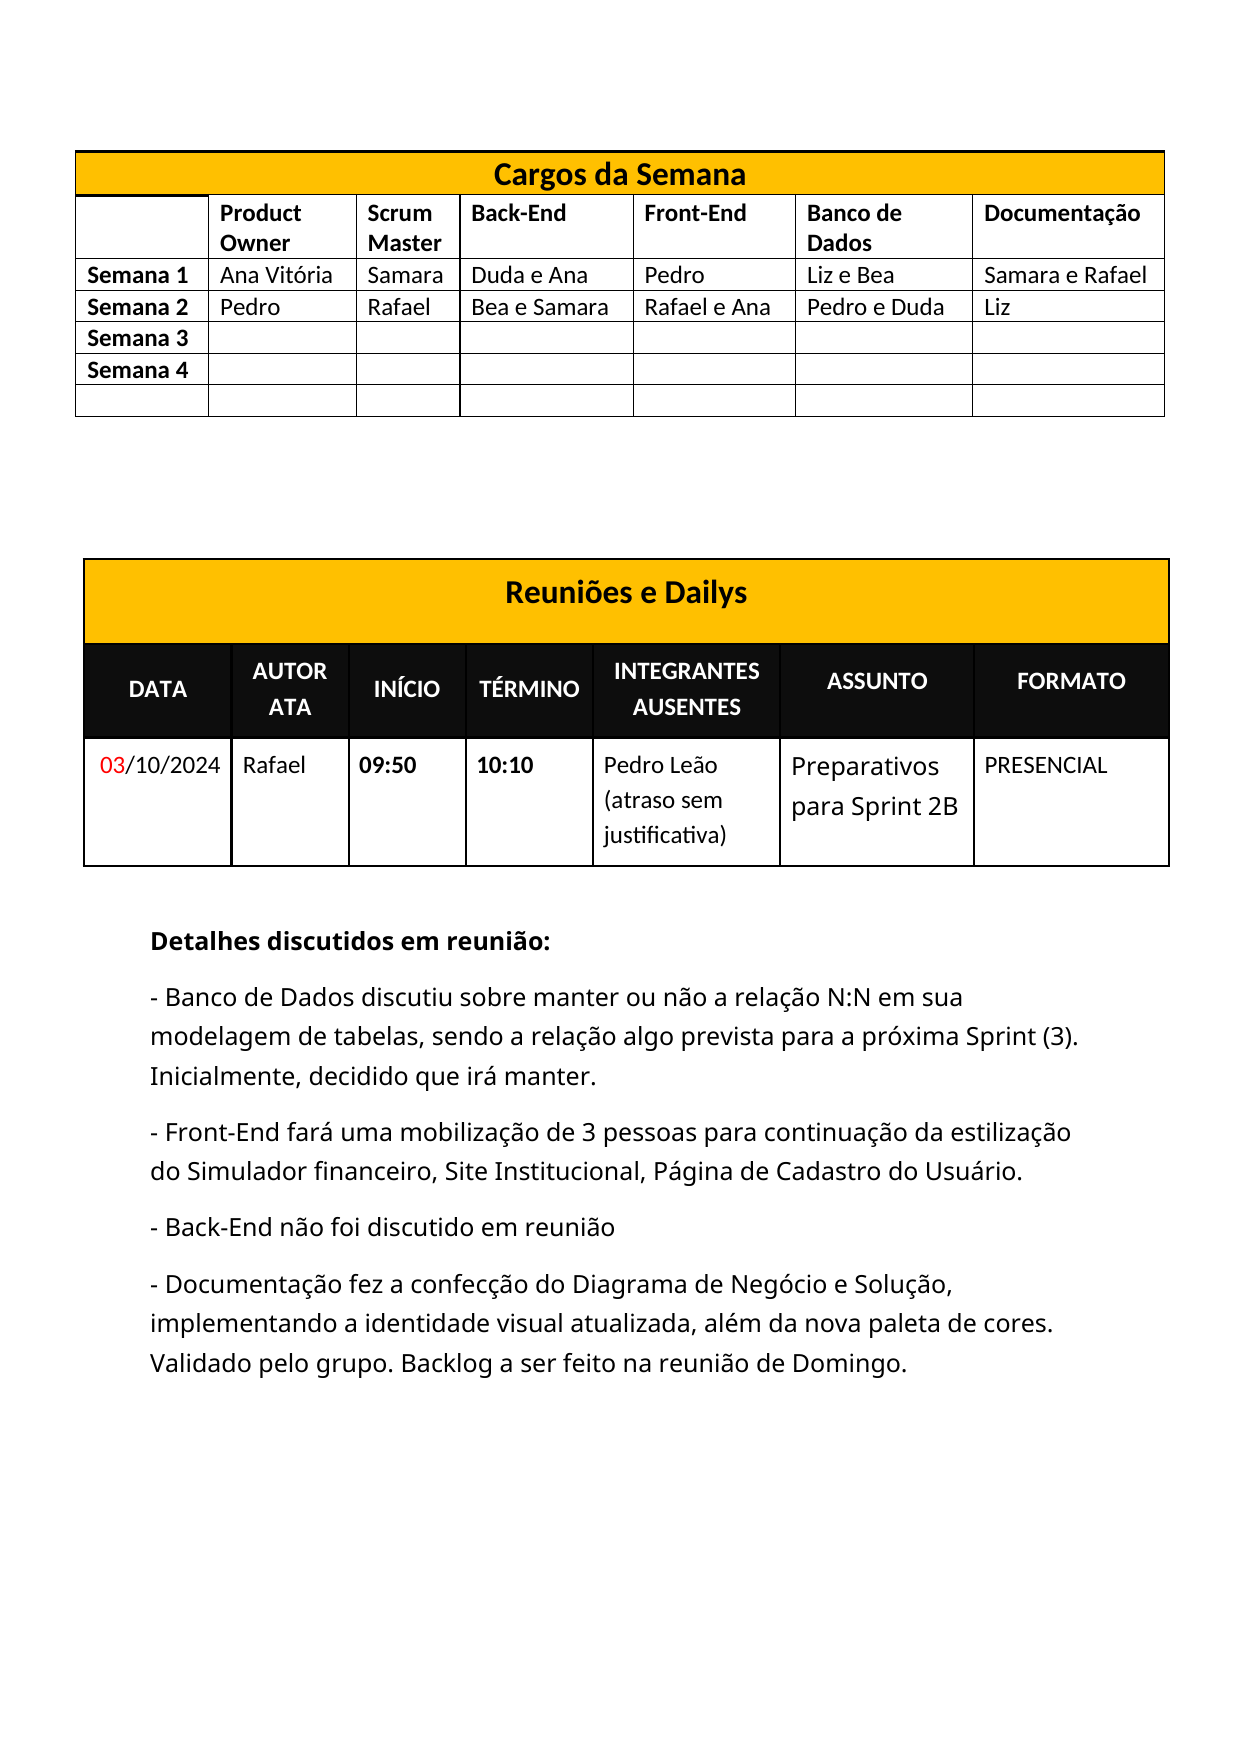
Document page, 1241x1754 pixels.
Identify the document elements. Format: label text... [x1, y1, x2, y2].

table_cell [209, 354, 356, 384]
table_cell Back-End [461, 195, 633, 258]
table_cell [634, 322, 795, 353]
table_cell ASSUNTO [781, 645, 973, 736]
table_cell Rafael [233, 739, 348, 865]
table_cell [209, 385, 356, 416]
table_cell INTEGRANTES AUSENTES [594, 645, 779, 736]
table_cell TÉRMINO [467, 645, 592, 736]
table_cell Front-End [634, 195, 795, 258]
text - Banco de Dados discutiu sobre manter ou não a relação N:N em sua modelagem de tabelas, sendo a relação algo prevista para a próxima Sprint (3). Inicialmente, decidido que irá manter. [150, 979, 1090, 1092]
table_cell Pedro [634, 259, 795, 289]
table_cell [357, 354, 459, 384]
table_cell [461, 322, 633, 353]
table_cell PRESENCIAL [975, 739, 1168, 865]
text - Back-End não foi discutido em reunião [150, 1210, 1090, 1244]
table_cell [461, 354, 633, 384]
table_cell [357, 322, 459, 353]
table_cell Duda e Ana [461, 259, 633, 289]
table_cell Preparativos para Sprint 2B [781, 739, 973, 865]
table_cell Samara e Rafael [973, 259, 1164, 289]
table_header Cargos da Semana [76, 153, 1164, 194]
table_cell 03/10/2024 [85, 739, 230, 865]
table_cell [76, 197, 208, 258]
table_cell Liz [973, 291, 1164, 321]
table_cell Pedro Leão (atraso sem justificativa) [594, 739, 779, 865]
table_cell [796, 322, 972, 353]
table_cell Rafael e Ana [634, 291, 795, 321]
table_cell INÍCIO [350, 645, 465, 736]
table_cell Pedro e Duda [796, 291, 972, 321]
table_cell [209, 322, 356, 353]
table_cell Bea e Samara [461, 291, 633, 321]
table_cell [796, 385, 972, 416]
table_cell Semana 3 [76, 322, 208, 353]
table_cell 10:10 [467, 739, 592, 865]
table_cell Semana 2 [76, 291, 208, 321]
table_cell Rafael [357, 291, 459, 321]
table_cell FORMATO [975, 645, 1168, 736]
text Detalhes discutidos em reunião: [150, 923, 1090, 957]
table_cell [634, 385, 795, 416]
table_cell [973, 385, 1164, 416]
table_cell Documentação [973, 195, 1164, 258]
table_cell Product Owner [209, 195, 356, 258]
text - Documentação fez a confecção do Diagrama de Negócio e Solução, implementando a identidade visual atualizada, além da nova paleta de cores. Validado pelo grupo. Backlog a ser feito na reunião de Domingo. [150, 1266, 1090, 1379]
table_cell [796, 354, 972, 384]
table_cell Samara [357, 259, 459, 289]
table_cell Scrum Master [357, 195, 459, 258]
text - Front-End fará uma mobilização de 3 pessoas para continuação da estilização do Simulador financeiro, Site Institucional, Página de Cadastro do Usuário. [150, 1114, 1090, 1188]
table_cell Pedro [209, 291, 356, 321]
table_cell Ana Vitória [209, 259, 356, 289]
table_cell Banco de Dados [796, 195, 972, 258]
table_cell [76, 385, 208, 416]
table_cell [634, 354, 795, 384]
table_header Reuniões e Dailys [85, 560, 1168, 643]
table_cell [357, 385, 459, 416]
table_cell [973, 322, 1164, 353]
table_cell 09:50 [350, 739, 465, 865]
table_cell [973, 354, 1164, 384]
table_cell AUTOR ATA [233, 645, 348, 736]
table_cell [461, 385, 633, 416]
table_cell DATA [85, 645, 230, 736]
table_cell Liz e Bea [796, 259, 972, 289]
table_cell Semana 1 [76, 259, 208, 289]
table_cell Semana 4 [76, 354, 208, 384]
